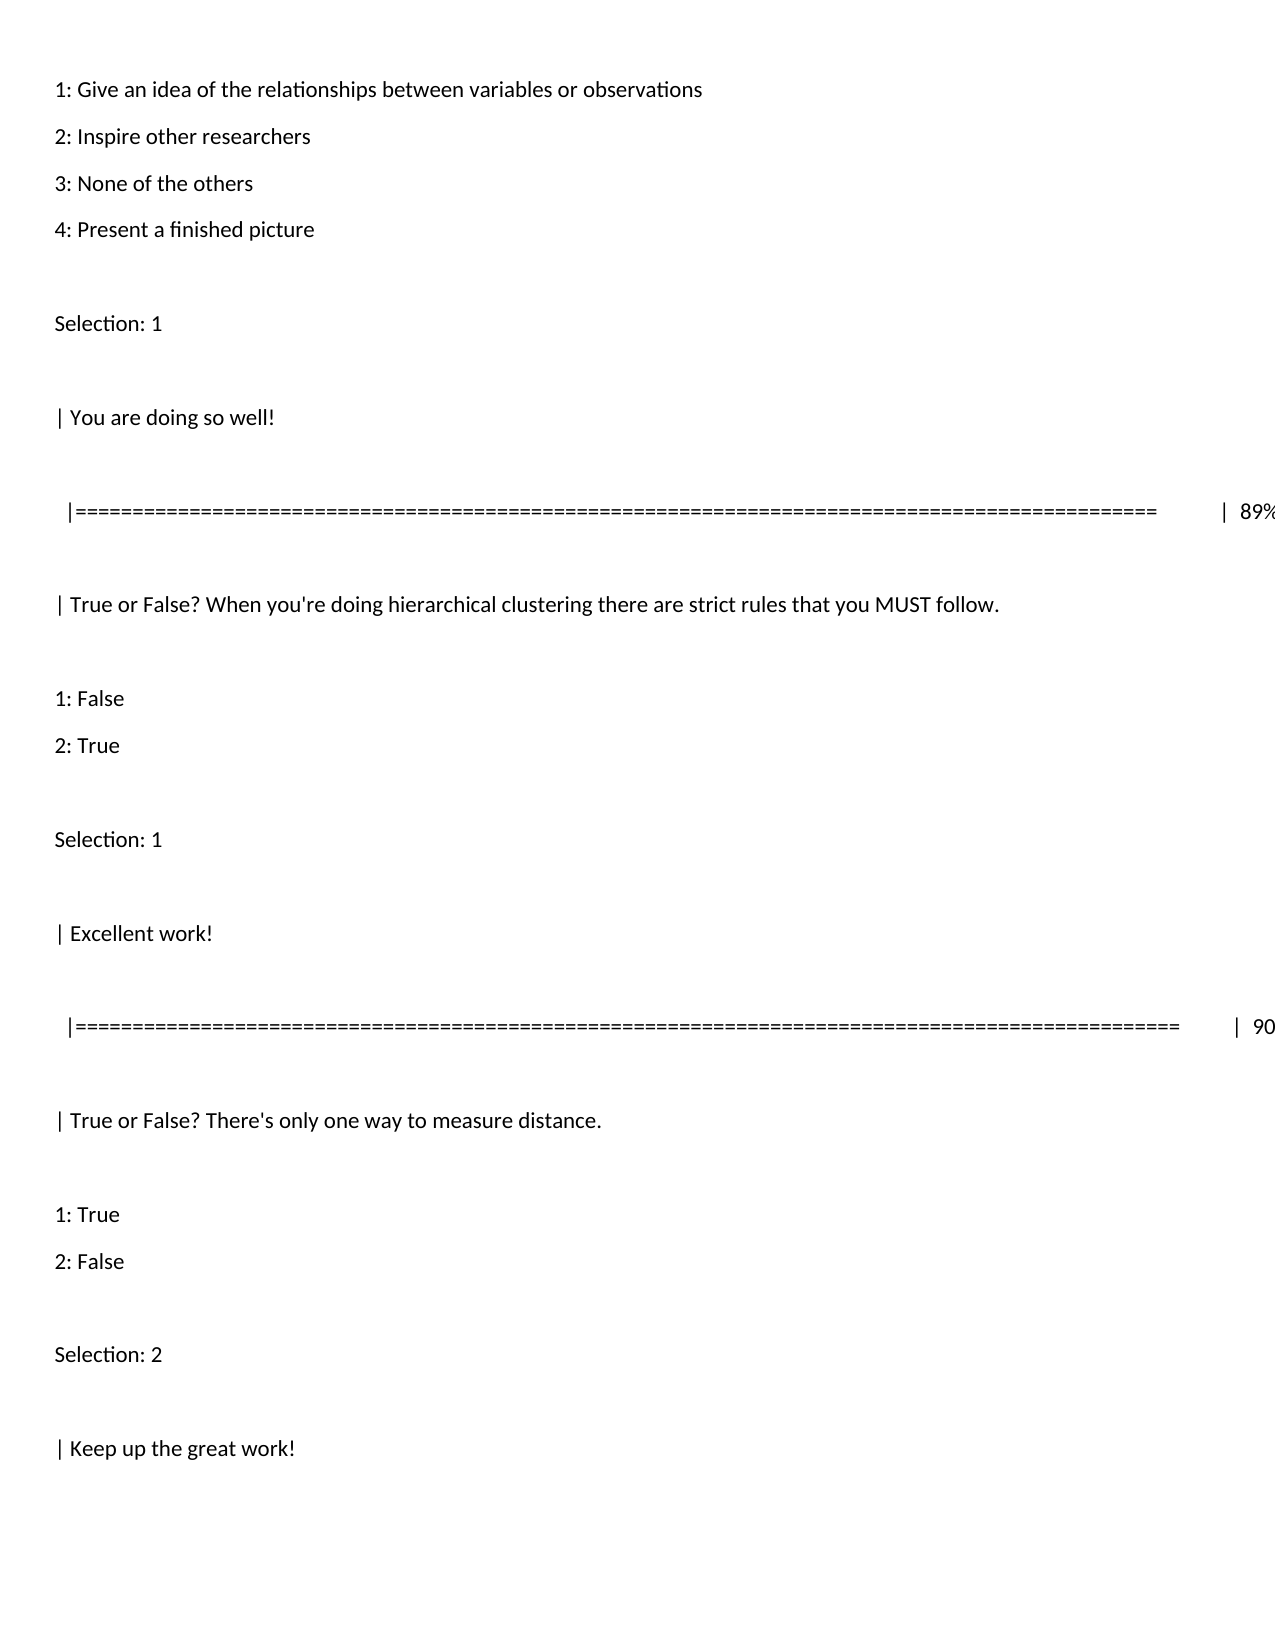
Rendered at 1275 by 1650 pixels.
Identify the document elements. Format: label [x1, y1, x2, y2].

table_header [45, 75, 1275, 1541]
